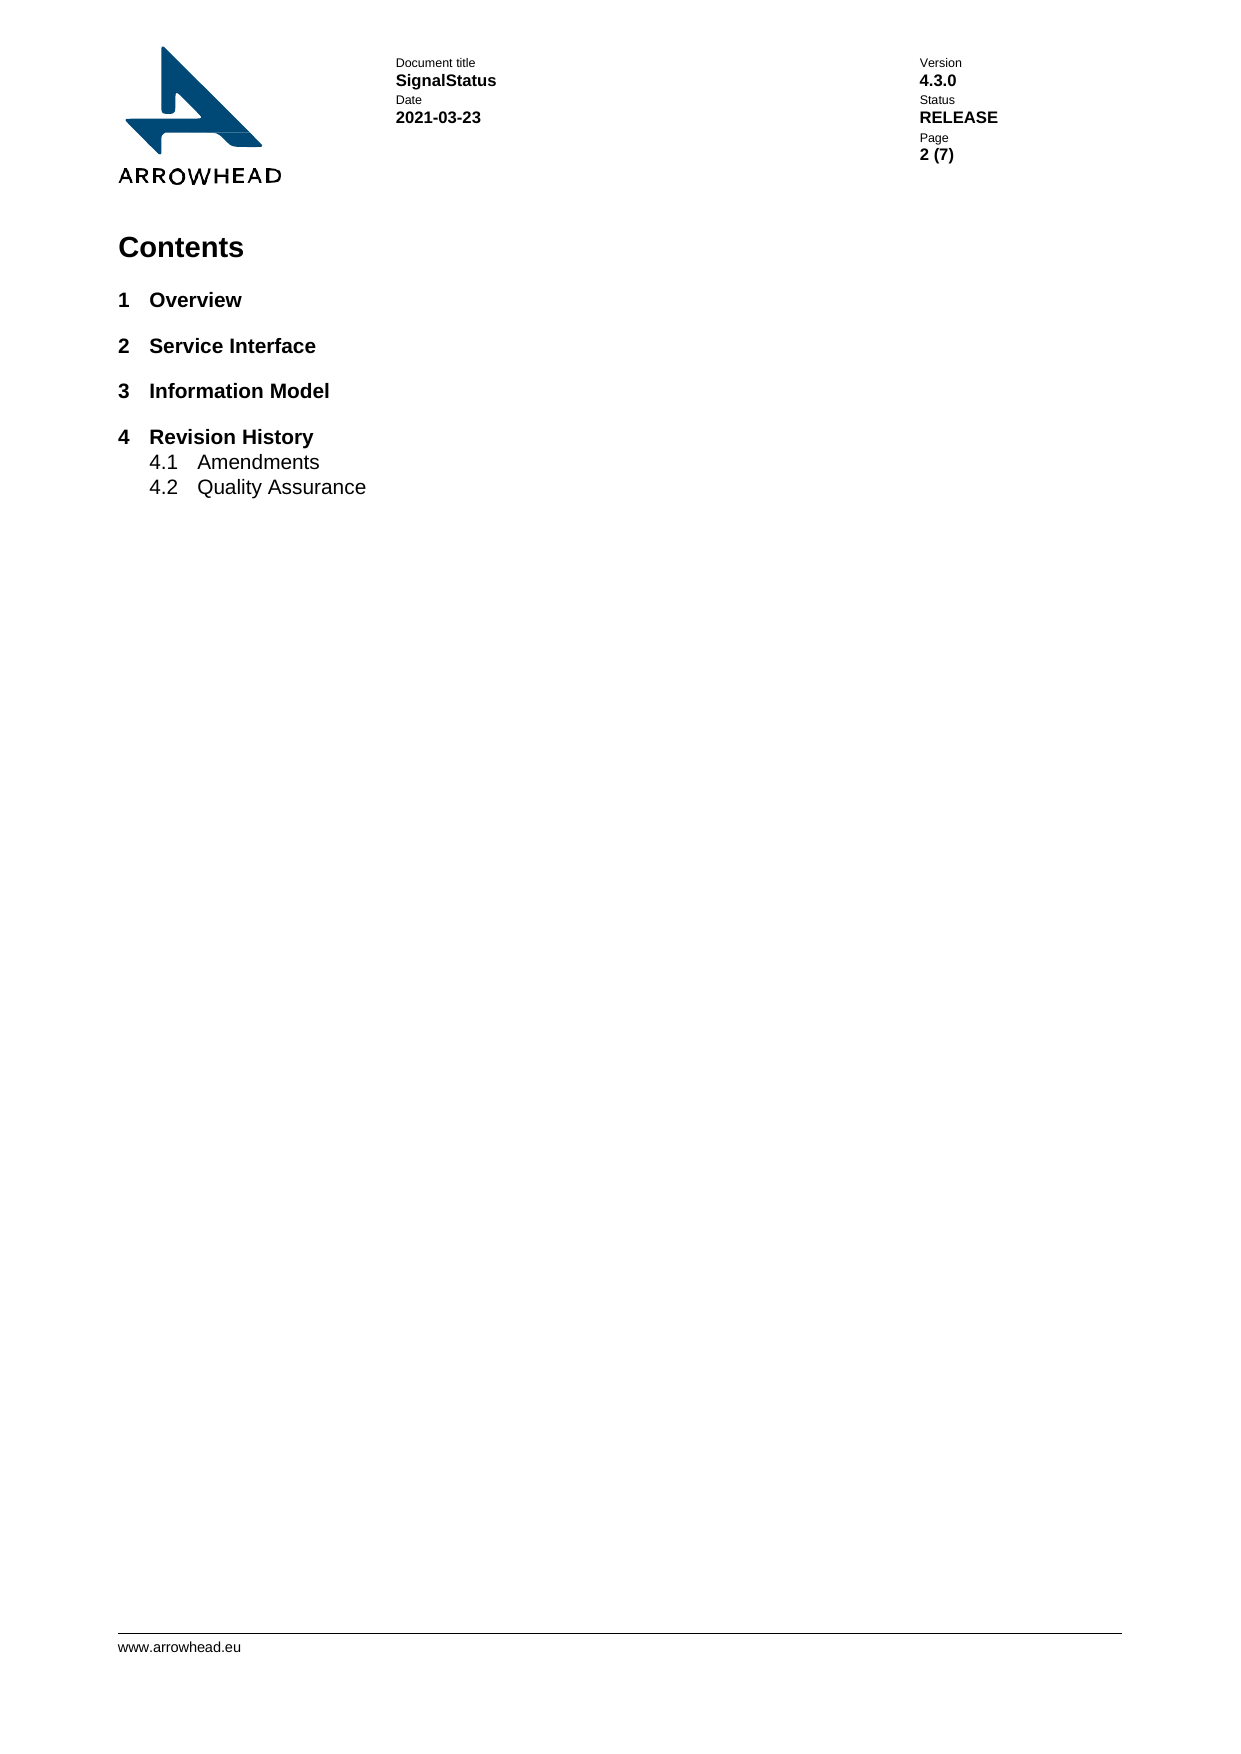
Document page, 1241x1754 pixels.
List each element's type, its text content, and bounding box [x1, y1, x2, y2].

subtitle Overview [118, 288, 1138, 312]
picture [233, 168, 244, 183]
list Amendments [149, 450, 1138, 474]
subtitle Information Model [118, 379, 1138, 403]
picture [247, 168, 262, 183]
picture [153, 168, 166, 183]
subtitle Contents [118, 230, 1138, 263]
subtitle Revision History [118, 425, 1138, 449]
list Quality Assurance [149, 475, 1138, 499]
picture [136, 168, 149, 183]
picture [118, 168, 133, 183]
picture [266, 168, 281, 183]
picture [169, 168, 211, 185]
list Service Interface [118, 333, 1138, 358]
